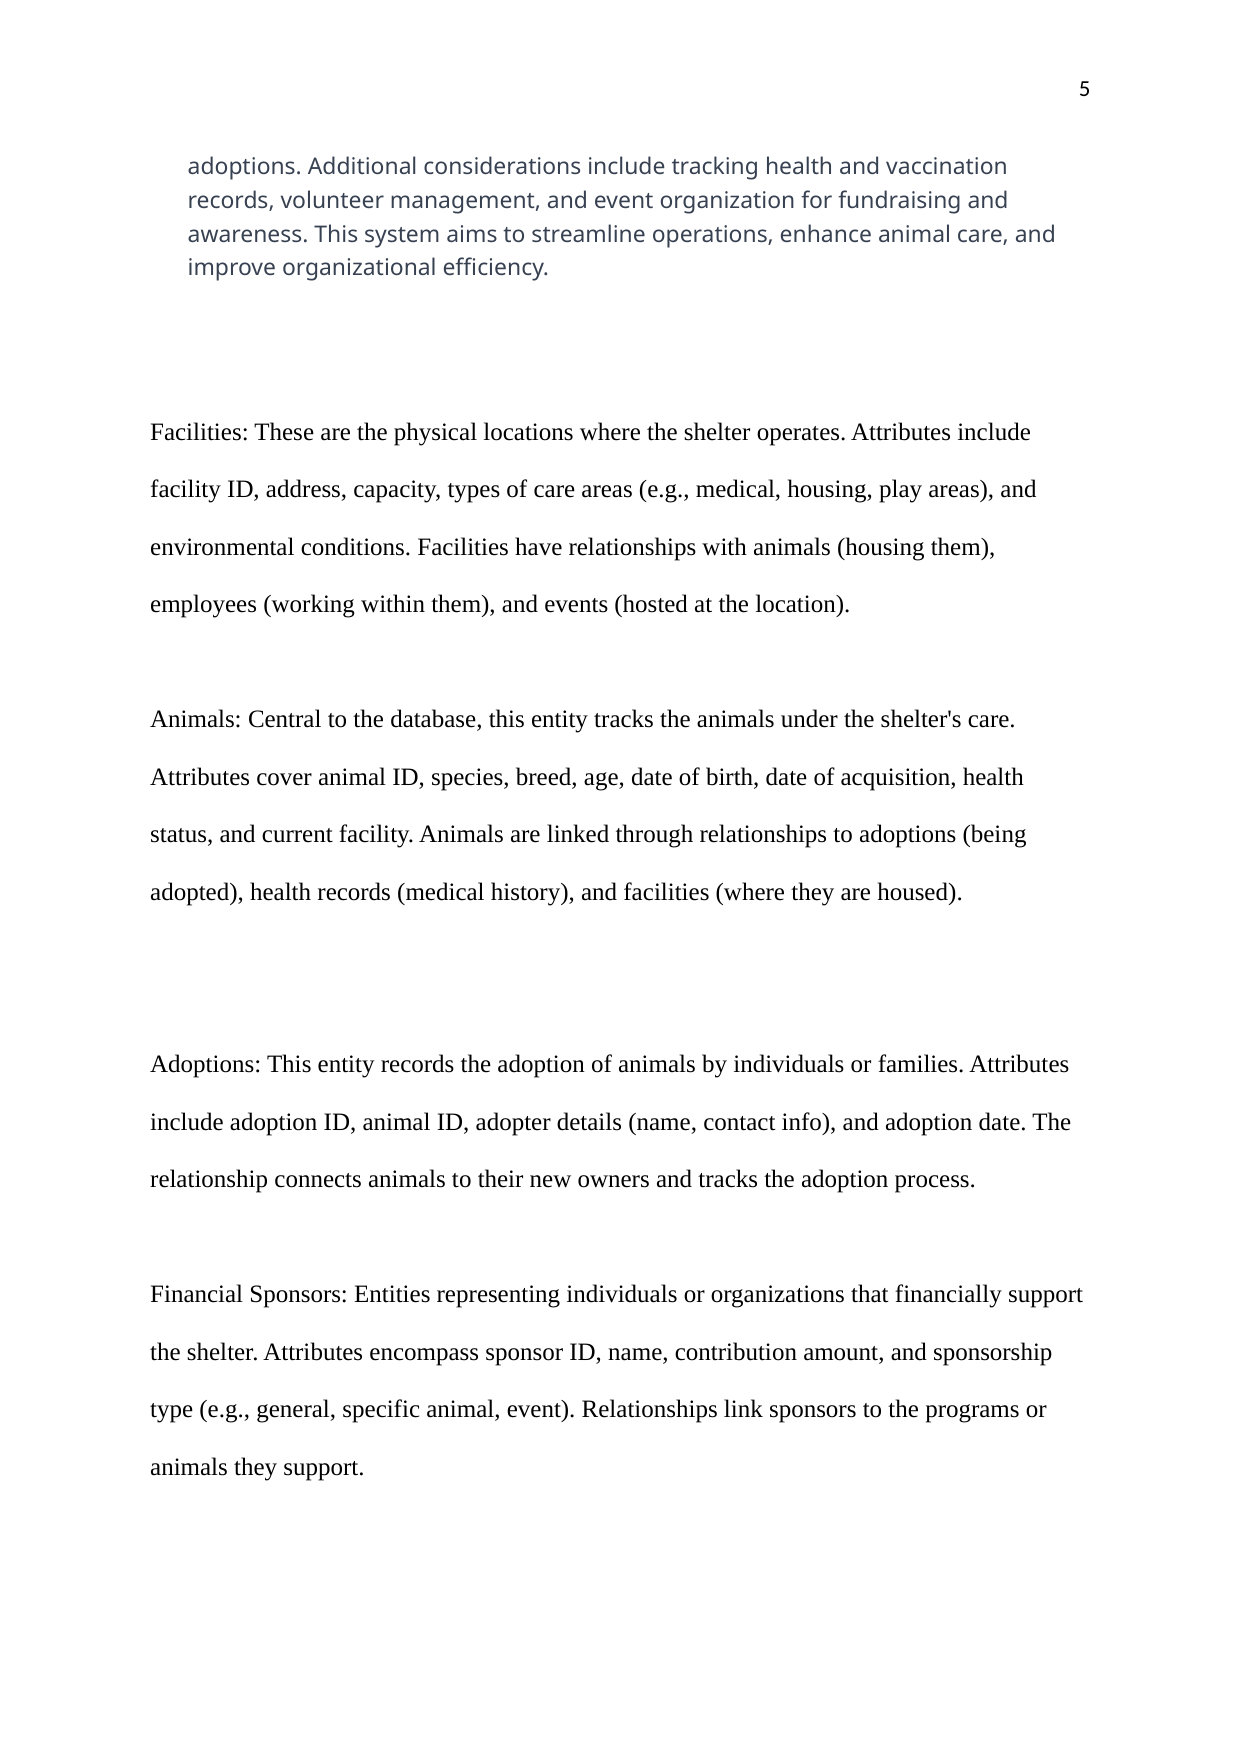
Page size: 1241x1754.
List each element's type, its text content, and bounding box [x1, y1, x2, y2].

text Facilities: These are the physical locations where the shelter operates. Attributes include facility ID, address, capacity, types of care areas (e.g., medical, housing, play areas), and environmental conditions. Facilities have relationships with animals (housing them), employees (working within them), and events (hosted at the location). [150, 417, 1090, 618]
text Financial Sponsors: Entities representing individuals or organizations that financially support the shelter. Attributes encompass sponsor ID, name, contribution amount, and sponsorship type (e.g., general, specific animal, event). Relationships link sponsors to the programs or animals they support. [150, 1279, 1090, 1480]
text Animals: Central to the database, this entity tracks the animals under the shelter's care. Attributes cover animal ID, species, breed, age, date of birth, date of acquisition, health status, and current facility. Animals are linked through relationships to adoptions (being adopted), health records (medical history), and facilities (where they are housed). [150, 704, 1090, 905]
text Adoptions: This entity records the adoption of animals by individuals or families. Attributes include adoption ID, animal ID, adopter details (name, contact info), and adoption date. The relationship connects animals to their new owners and tracks the adoption process. [150, 1049, 1090, 1193]
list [187, 150, 1090, 282]
